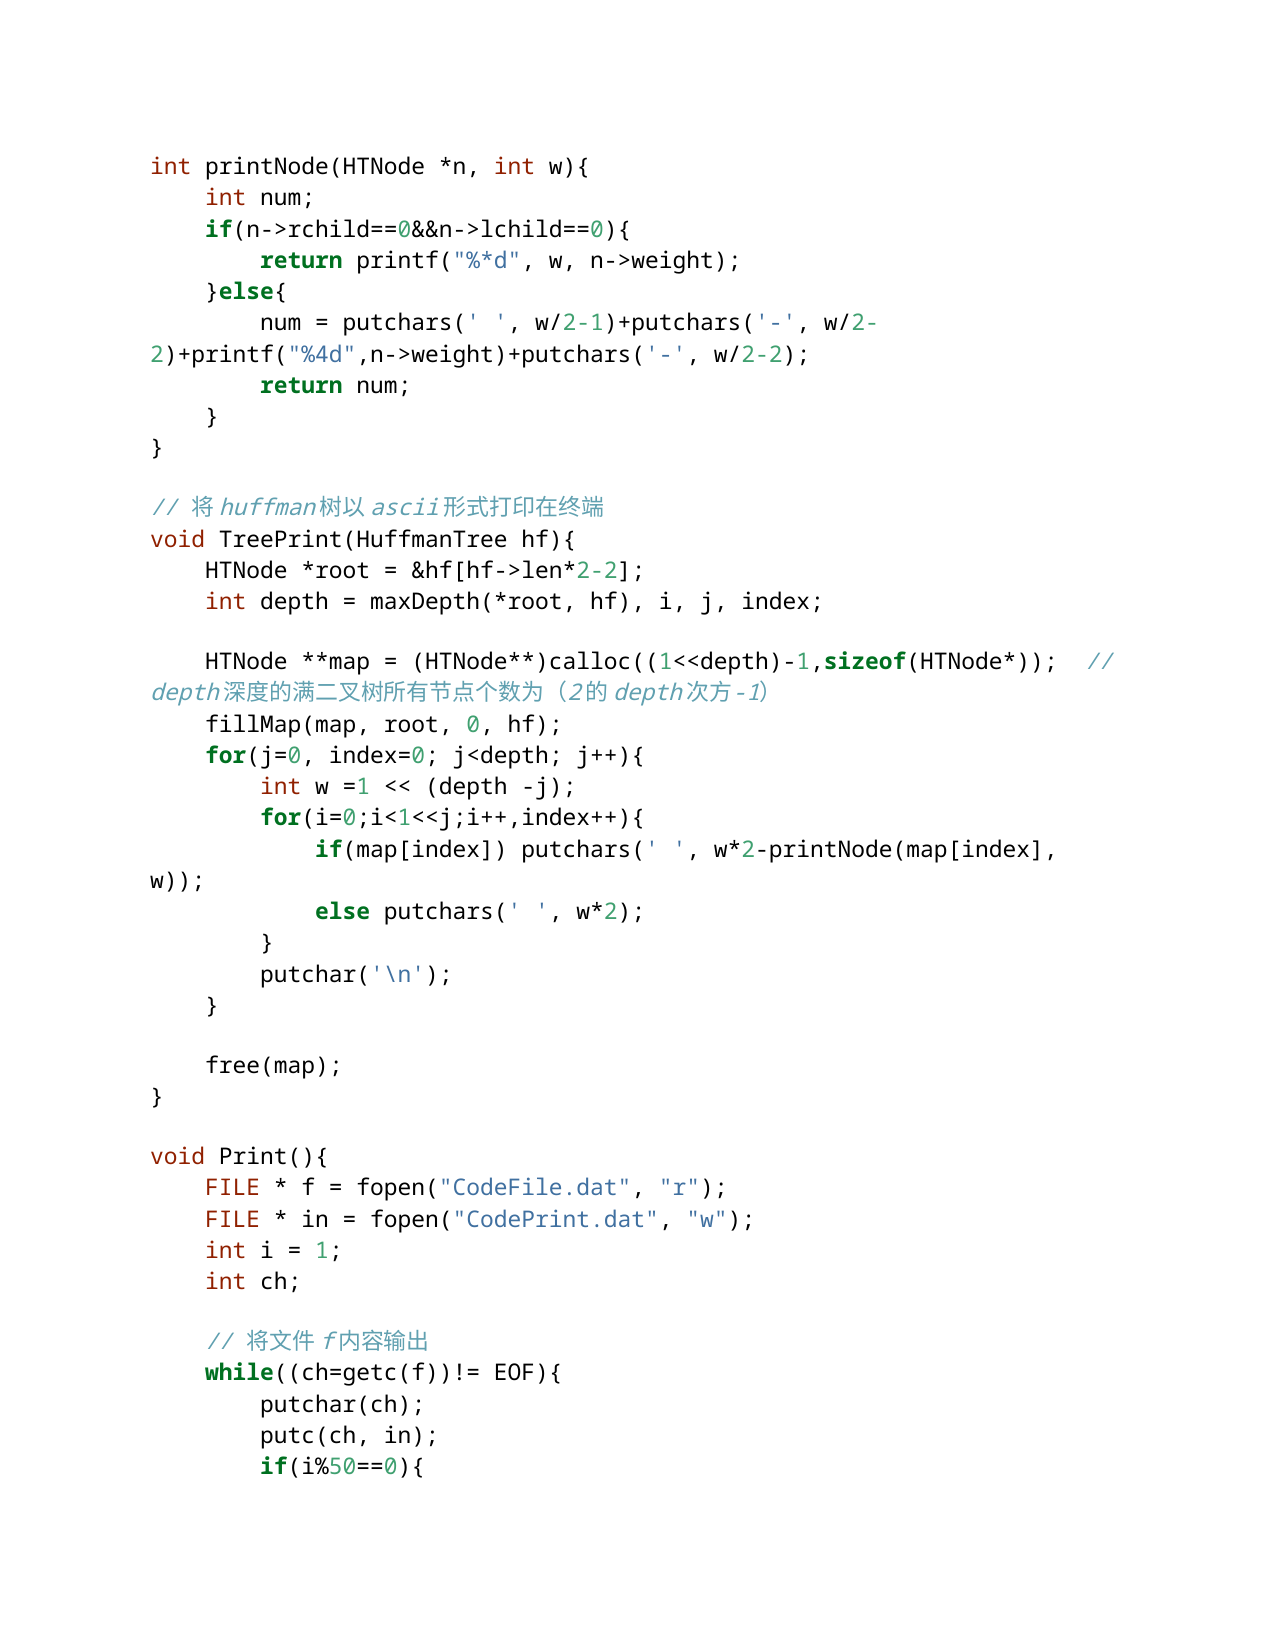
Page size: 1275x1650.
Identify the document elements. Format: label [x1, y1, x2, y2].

text [150, 150, 1125, 1481]
